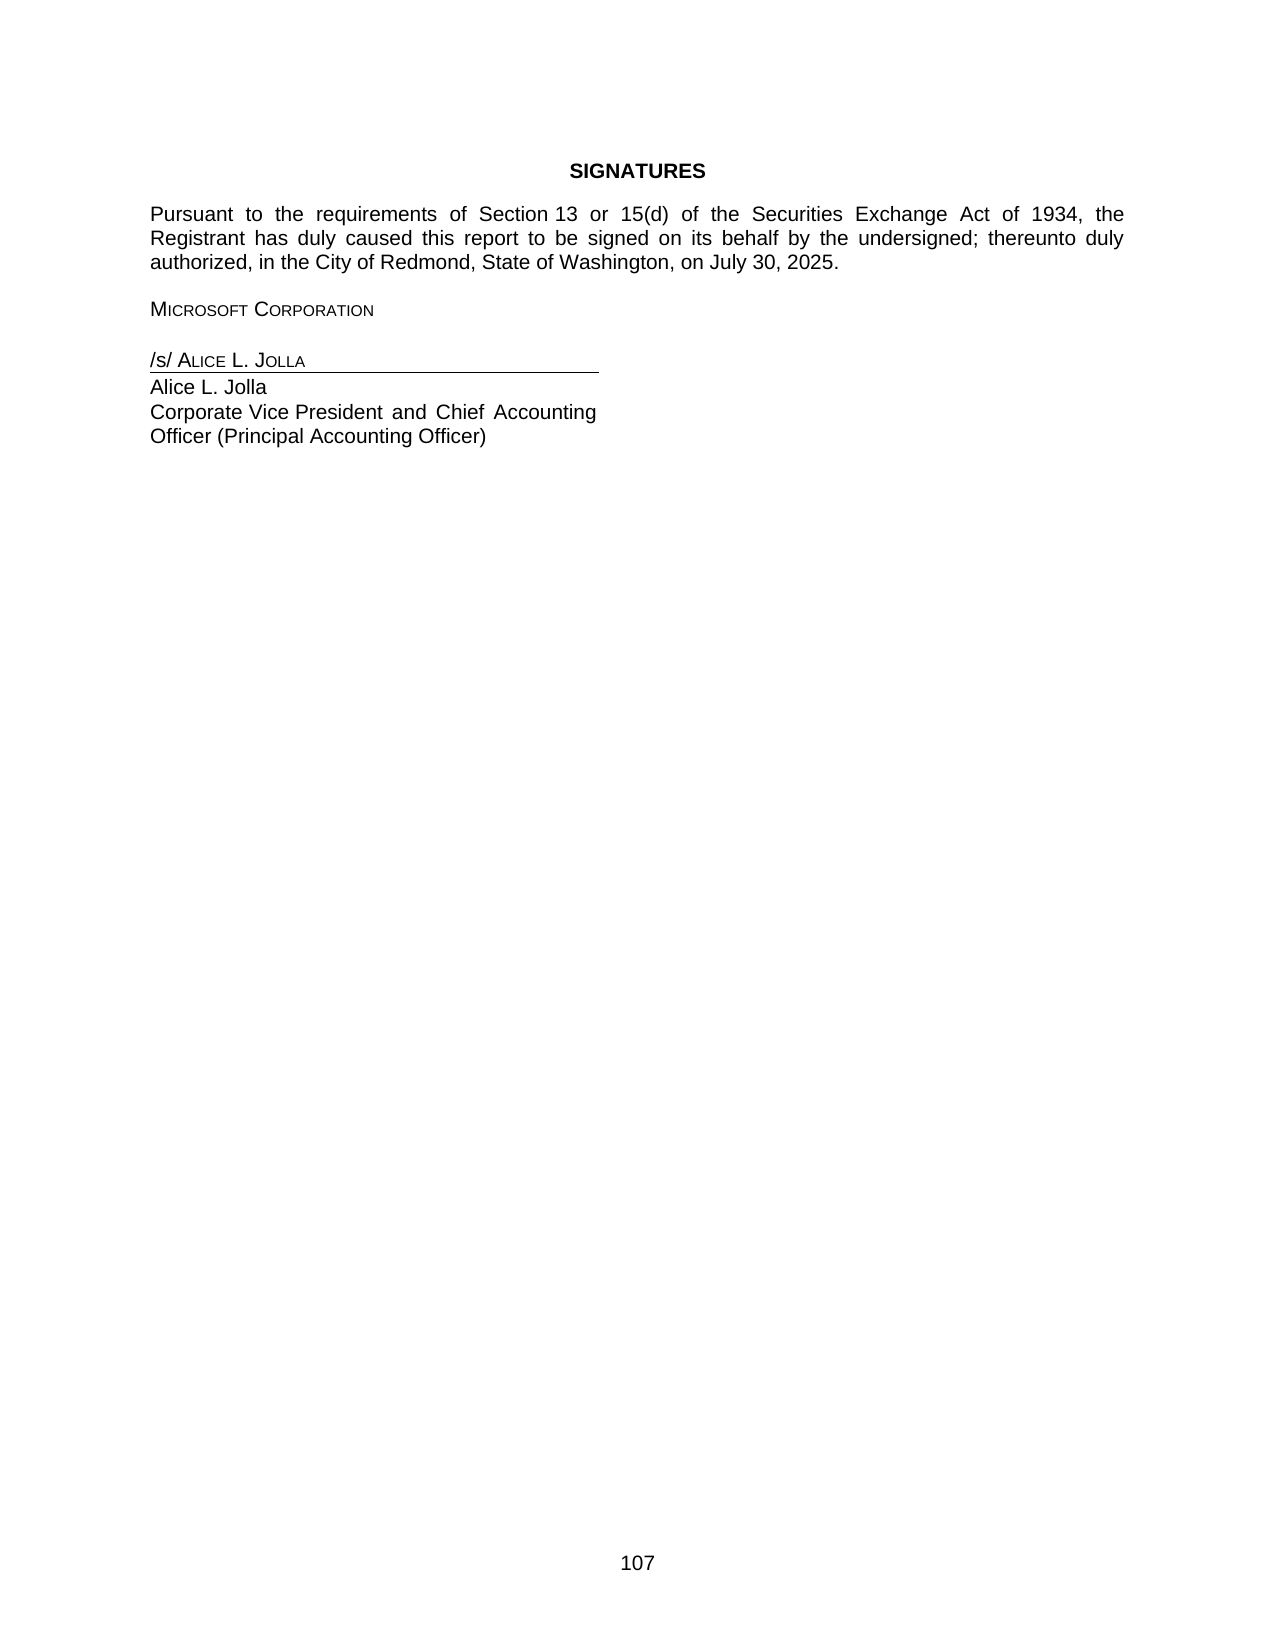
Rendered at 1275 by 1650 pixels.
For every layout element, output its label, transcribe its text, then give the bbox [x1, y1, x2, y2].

text Pursuant to the requirements of Section 13 or 15(d) of the Securities Exchange Act of 1934, the Registrant has duly caused this report to be signed on its behalf by the undersigned; thereunto duly authorized, in the City of Redmond, State of Washington, on July 30, 2025. [150, 202, 1125, 274]
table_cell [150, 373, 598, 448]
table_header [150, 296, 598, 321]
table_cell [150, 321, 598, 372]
text SIGNATURES [150, 159, 1125, 183]
